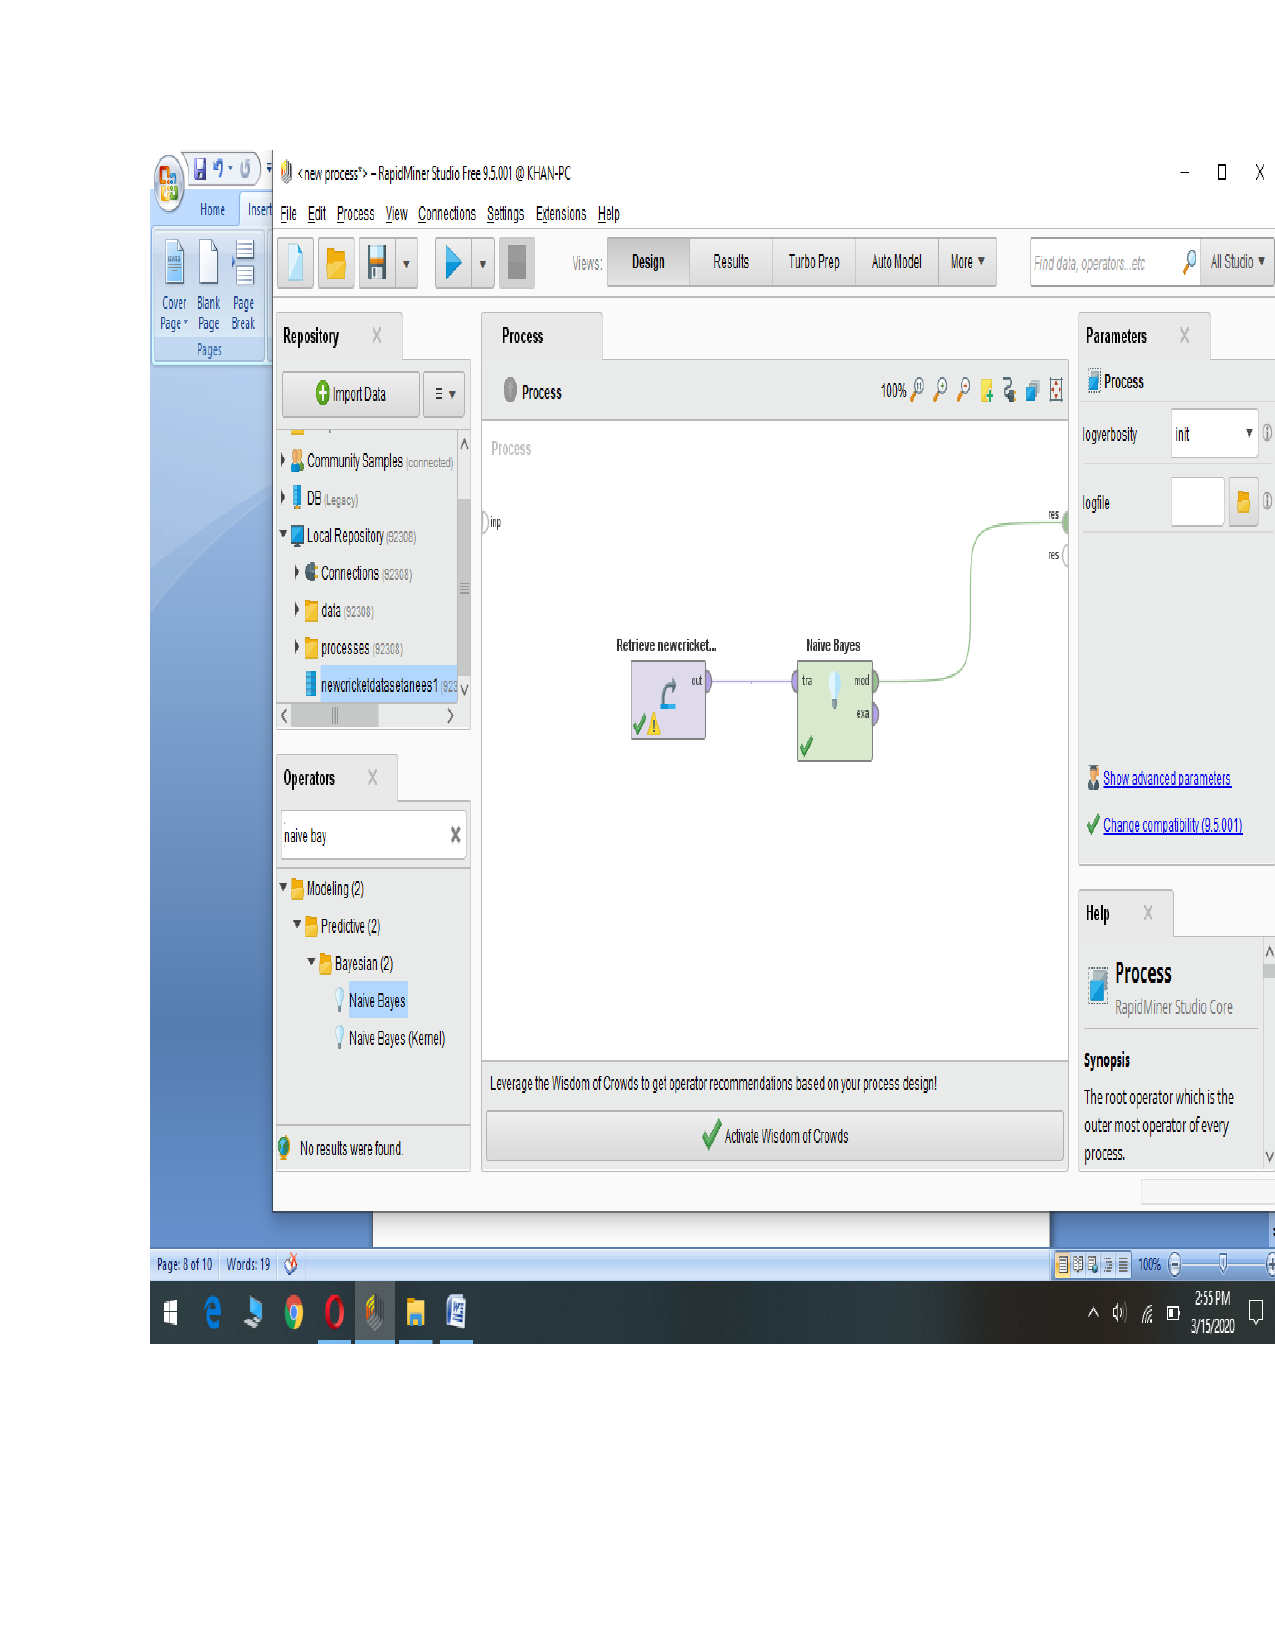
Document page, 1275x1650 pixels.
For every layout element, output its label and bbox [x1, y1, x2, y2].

picture [150, 150, 1275, 1344]
